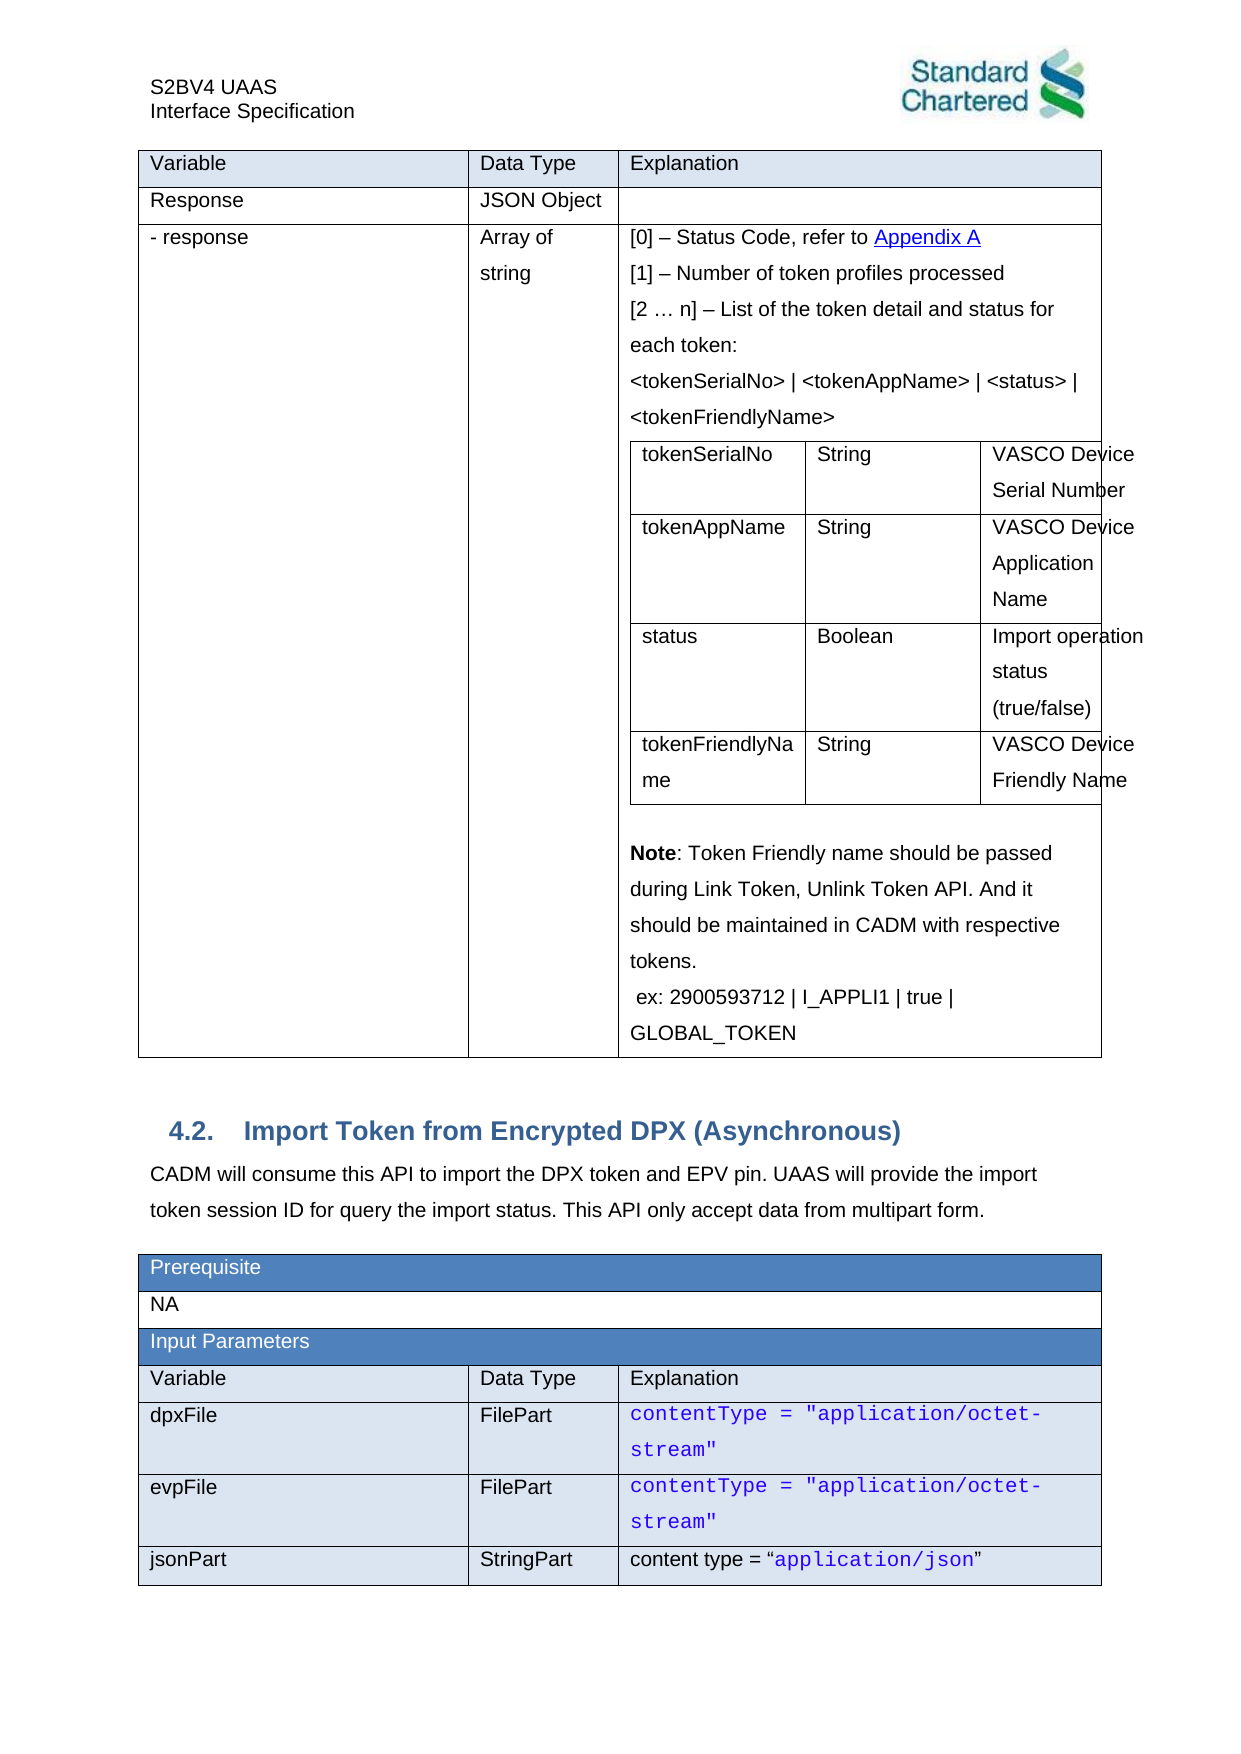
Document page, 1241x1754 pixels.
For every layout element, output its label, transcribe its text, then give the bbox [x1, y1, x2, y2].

table_cell contentType = "application/octet-stream" [619, 1403, 1101, 1474]
text CADM will consume this API to import the DPX token and EPV pin. UAAS will provide the import token session ID for query the import status. This API only accept data from multipart form. [150, 1161, 1090, 1221]
picture [900, 45, 1089, 124]
table_cell Input Parameters [139, 1329, 1101, 1365]
table_cell JSON Object [469, 188, 618, 224]
table_cell - response [139, 225, 468, 1057]
table_cell FilePart [469, 1475, 618, 1546]
table_cell Variable [139, 1366, 468, 1402]
table_cell jsonPart [139, 1547, 468, 1585]
table_cell dpxFile [139, 1403, 468, 1474]
table_cell Array of string [469, 225, 618, 1057]
table_cell Data Type [469, 1366, 618, 1402]
table_cell Data Type [469, 151, 618, 187]
table_cell evpFile [139, 1475, 468, 1546]
table_cell [619, 188, 1101, 224]
subtitle Import Token from Encrypted DPX (Asynchronous) [169, 1114, 1090, 1146]
table_cell contentType = "application/octet-stream" [619, 1475, 1101, 1546]
table_cell [0] – Status Code, refer to Appendix A [1] – Number of token profiles processed [2 … n] – List of the token detail and status for each token: <tokenSerialNo> | <tokenAppName> | <status> | <tokenFriendlyName> Note: Token Friendly name should be passed during Link Token, Unlink Token API. And it should be maintained in CADM with respective tokens. ex: 2900593712 | I_APPLI1 | true | GLOBAL_TOKEN [619, 225, 1101, 1057]
table_cell content type = “application/json” [619, 1547, 1101, 1585]
table_cell StringPart [469, 1547, 618, 1585]
table_cell Variable [139, 151, 468, 187]
table_header Prerequisite [139, 1255, 1101, 1291]
table_cell Response [139, 188, 468, 224]
table_cell Explanation [619, 151, 1101, 187]
table_cell NA [139, 1292, 1101, 1328]
table_cell Explanation [619, 1366, 1101, 1402]
table_cell FilePart [469, 1403, 618, 1474]
